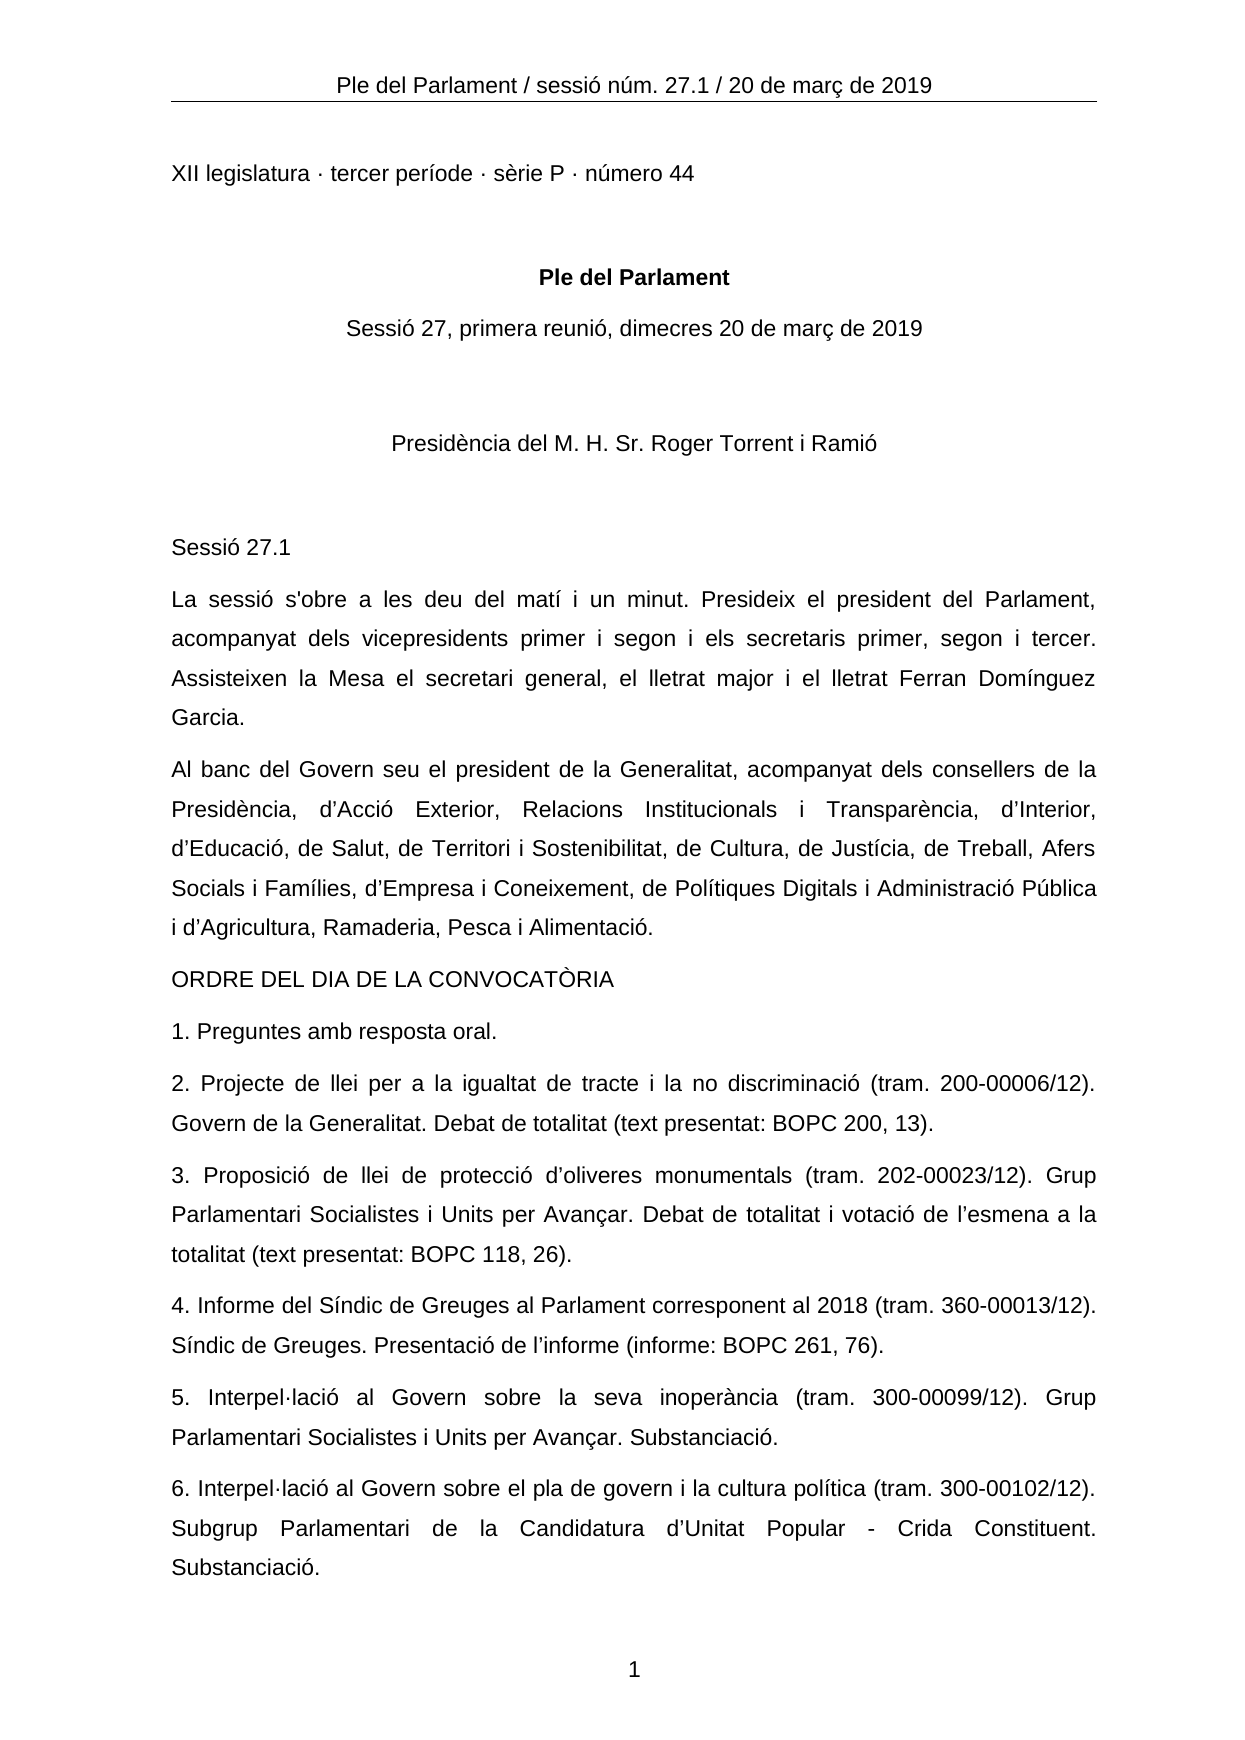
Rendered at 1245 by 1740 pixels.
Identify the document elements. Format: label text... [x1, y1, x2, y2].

text Al banc del Govern seu el president de la Generalitat, acompanyat dels consellers de la Presidència, d’Acció Exterior, Relacions Institucionals i Transparència, d’Interior, d’Educació, de Salut, de Territori i Sostenibilitat, de Cultura, de Justícia, de Treball, Afers Socials i Famílies, d’Empresa i Coneixement, de Polítiques Digitals i Administració Pública i d’Agricultura, Ramaderia, Pesca i Alimentació. [171, 756, 1097, 941]
text 2. Projecte de llei per a la igualtat de tracte i la no discriminació (tram. 200-00006/12). Govern de la Generalitat. Debat de totalitat (text presentat: BOPC 200, 13). [171, 1070, 1097, 1136]
text 1. Preguntes amb resposta oral. [171, 1018, 1097, 1044]
text 3. Proposició de llei de protecció d’oliveres monumentals (tram. 202-00023/12). Grup Parlamentari Socialistes i Units per Avançar. Debat de totalitat i votació de l’esmena a la totalitat (text presentat: BOPC 118, 26). [171, 1162, 1097, 1267]
text La sessió s'obre a les deu del matí i un minut. Presideix el president del Parlament, acompanyat dels vicepresidents primer i segon i els secretaris primer, segon i tercer. Assisteixen la Mesa el secretari general, el lletrat major i el lletrat Ferran Domínguez Garcia. [171, 586, 1097, 731]
text Ple del Parlament [171, 263, 1097, 290]
text XII legislatura · tercer període · sèrie P · número 44 [171, 159, 1097, 186]
text Presidència del M. H. Sr. Roger Torrent i Ramió [171, 430, 1097, 456]
text 6. Interpel·lació al Govern sobre el pla de govern i la cultura política (tram. 300-00102/12). Subgrup Parlamentari de la Candidatura d’Unitat Popular - Crida Constituent. Substanciació. [171, 1475, 1097, 1581]
text 5. Interpel·lació al Govern sobre la seva inoperància (tram. 300-00099/12). Grup Parlamentari Socialistes i Units per Avançar. Substanciació. [171, 1384, 1097, 1450]
text Sessió 27.1 [171, 534, 1097, 560]
text Sessió 27, primera reunió, dimecres 20 de març de 2019 [171, 315, 1097, 342]
text ORDRE DEL DIA DE LA CONVOCATÒRIA [171, 966, 1097, 992]
text 4. Informe del Síndic de Greuges al Parlament corresponent al 2018 (tram. 360-00013/12). Síndic de Greuges. Presentació de l’informe (informe: BOPC 261, 76). [171, 1292, 1097, 1358]
